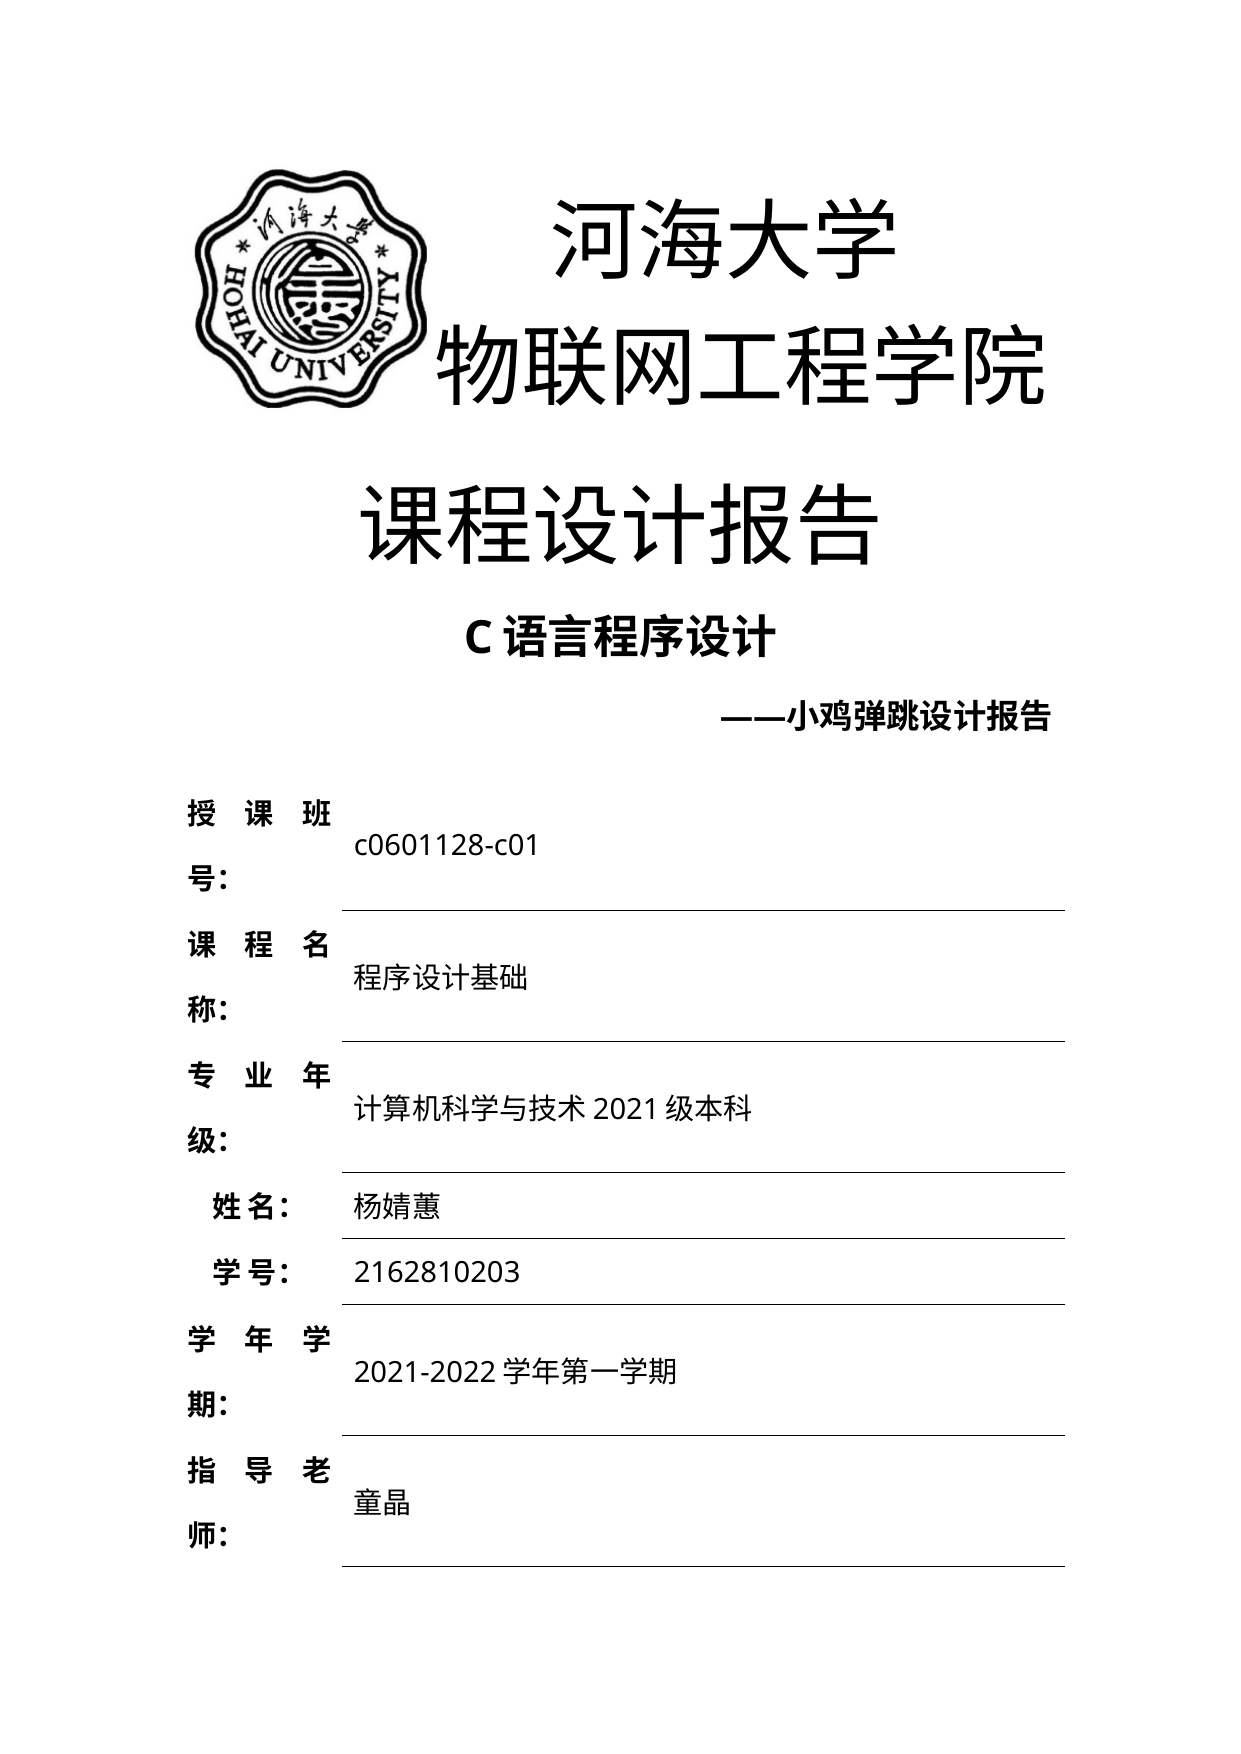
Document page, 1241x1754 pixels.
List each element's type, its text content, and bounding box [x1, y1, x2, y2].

text 课程设计报告 [187, 454, 1053, 584]
text ——小鸡弹跳设计报告 [187, 682, 1053, 747]
picture [187, 161, 437, 413]
table_cell 童晶 [342, 1436, 1064, 1566]
table_cell 学年学期： [176, 1304, 342, 1435]
table_cell 计算机科学与技术2021级本科 [342, 1042, 1064, 1172]
table_cell 专业年级： [176, 1041, 342, 1172]
table_cell 课程名称： [176, 910, 342, 1041]
table_header c0601128-c01 [342, 780, 1064, 909]
table_cell 指导老师： [176, 1435, 342, 1566]
table_cell 学 号： [176, 1238, 342, 1304]
text C语言程序设计 [187, 584, 1053, 682]
table_cell 2162810203 [342, 1239, 1064, 1304]
table_cell 杨婧蕙 [342, 1173, 1064, 1238]
table_header 授课班号： [176, 780, 342, 909]
table_cell 2021-2022学年第一学期 [342, 1305, 1064, 1435]
table_cell 姓 名： [176, 1172, 342, 1238]
table_cell 程序设计基础 [342, 911, 1064, 1041]
